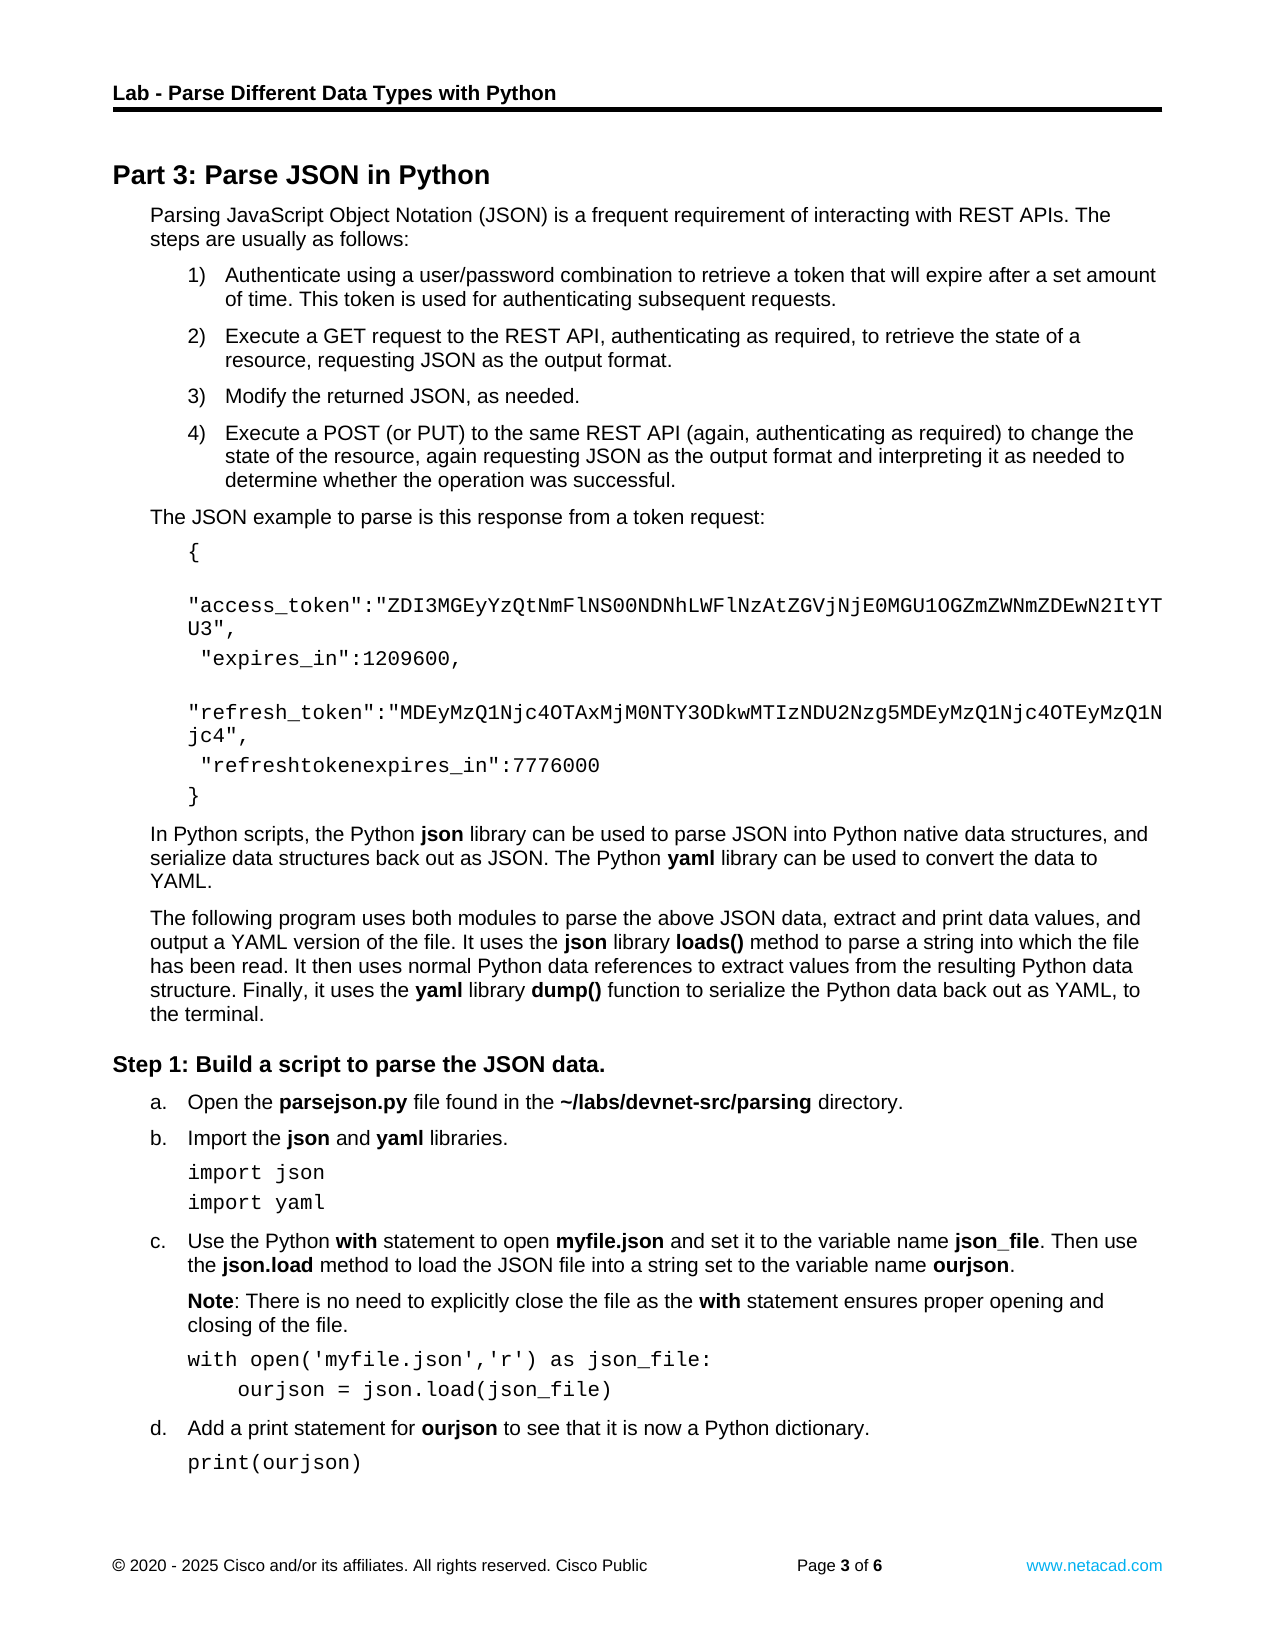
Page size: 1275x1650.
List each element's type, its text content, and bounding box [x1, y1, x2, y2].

text Modify the returned JSON, as needed. [187, 384, 1162, 408]
text } [187, 785, 1162, 809]
text Open the parsejson.py file found in the ~/labs/devnet-src/parsing directory. [150, 1089, 1162, 1113]
text In Python scripts, the Python json library can be used to parse JSON into Python native data structures, and serialize data structures back out as JSON. The Python yaml library can be used to convert the data to YAML. [150, 821, 1162, 893]
subtitle Build a script to parse the JSON data. [112, 1051, 1162, 1077]
text Execute a GET request to the REST API, authenticating as required, to retrieve the state of a resource, requesting JSON as the output format. [187, 323, 1162, 371]
text Use the Python with statement to open myfile.json and set it to the variable name json_file. Then use the json.load method to load the JSON file into a string set to the variable name ourjson. [150, 1228, 1162, 1276]
text The JSON example to parse is this response from a token request: [150, 505, 1162, 529]
text Import the json and yaml libraries. [150, 1126, 1162, 1150]
text { [187, 541, 1162, 565]
subtitle Parse JSON in Python [112, 159, 1162, 190]
text Authenticate using a user/password combination to retrieve a token that will expire after a set amount of time. This token is used for authenticating subsequent requests. [187, 263, 1162, 311]
text "access_token":"ZDI3MGEyYzQtNmFlNS00NDNhLWFlNzAtZGVjNjE0MGU1OGZmZWNmZDEwN2ItYTU3", [187, 571, 1162, 642]
text print(ourjson) [187, 1452, 1162, 1475]
text Note: There is no need to explicitly close the file as the with statement ensures proper opening and closing of the file. [187, 1289, 1162, 1337]
text "expires_in":1209600, [187, 648, 1162, 672]
text "refresh_token":"MDEyMzQ1Njc4OTAxMjM0NTY3ODkwMTIzNDU2Nzg5MDEyMzQ1Njc4OTEyMzQ1Njc4", [187, 678, 1162, 749]
text Add a print statement for ourjson to see that it is now a Python dictionary. [150, 1415, 1162, 1439]
text import json [187, 1162, 1162, 1186]
text "refreshtokenexpires_in":7776000 [187, 755, 1162, 779]
text Execute a POST (or PUT) to the same REST API (again, authenticating as required) to change the state of the resource, again requesting JSON as the output format and interpreting it as needed to determine whether the operation was successful. [187, 420, 1162, 492]
text The following program uses both modules to parse the above JSON data, extract and print data values, and output a YAML version of the file. It uses the json library loads() method to parse a string into which the file has been read. It then uses normal Python data references to extract values from the resulting Python data structure. Finally, it uses the yaml library dump() function to serialize the Python data back out as YAML, to the terminal. [150, 906, 1162, 1026]
text import yaml [187, 1192, 1162, 1216]
text with open('myfile.json','r') as json_file: [187, 1349, 1162, 1373]
text ourjson = json.load(json_file) [187, 1379, 1162, 1403]
text Parsing JavaScript Object Notation (JSON) is a frequent requirement of interacting with REST APIs. The steps are usually as follows: [150, 203, 1162, 251]
